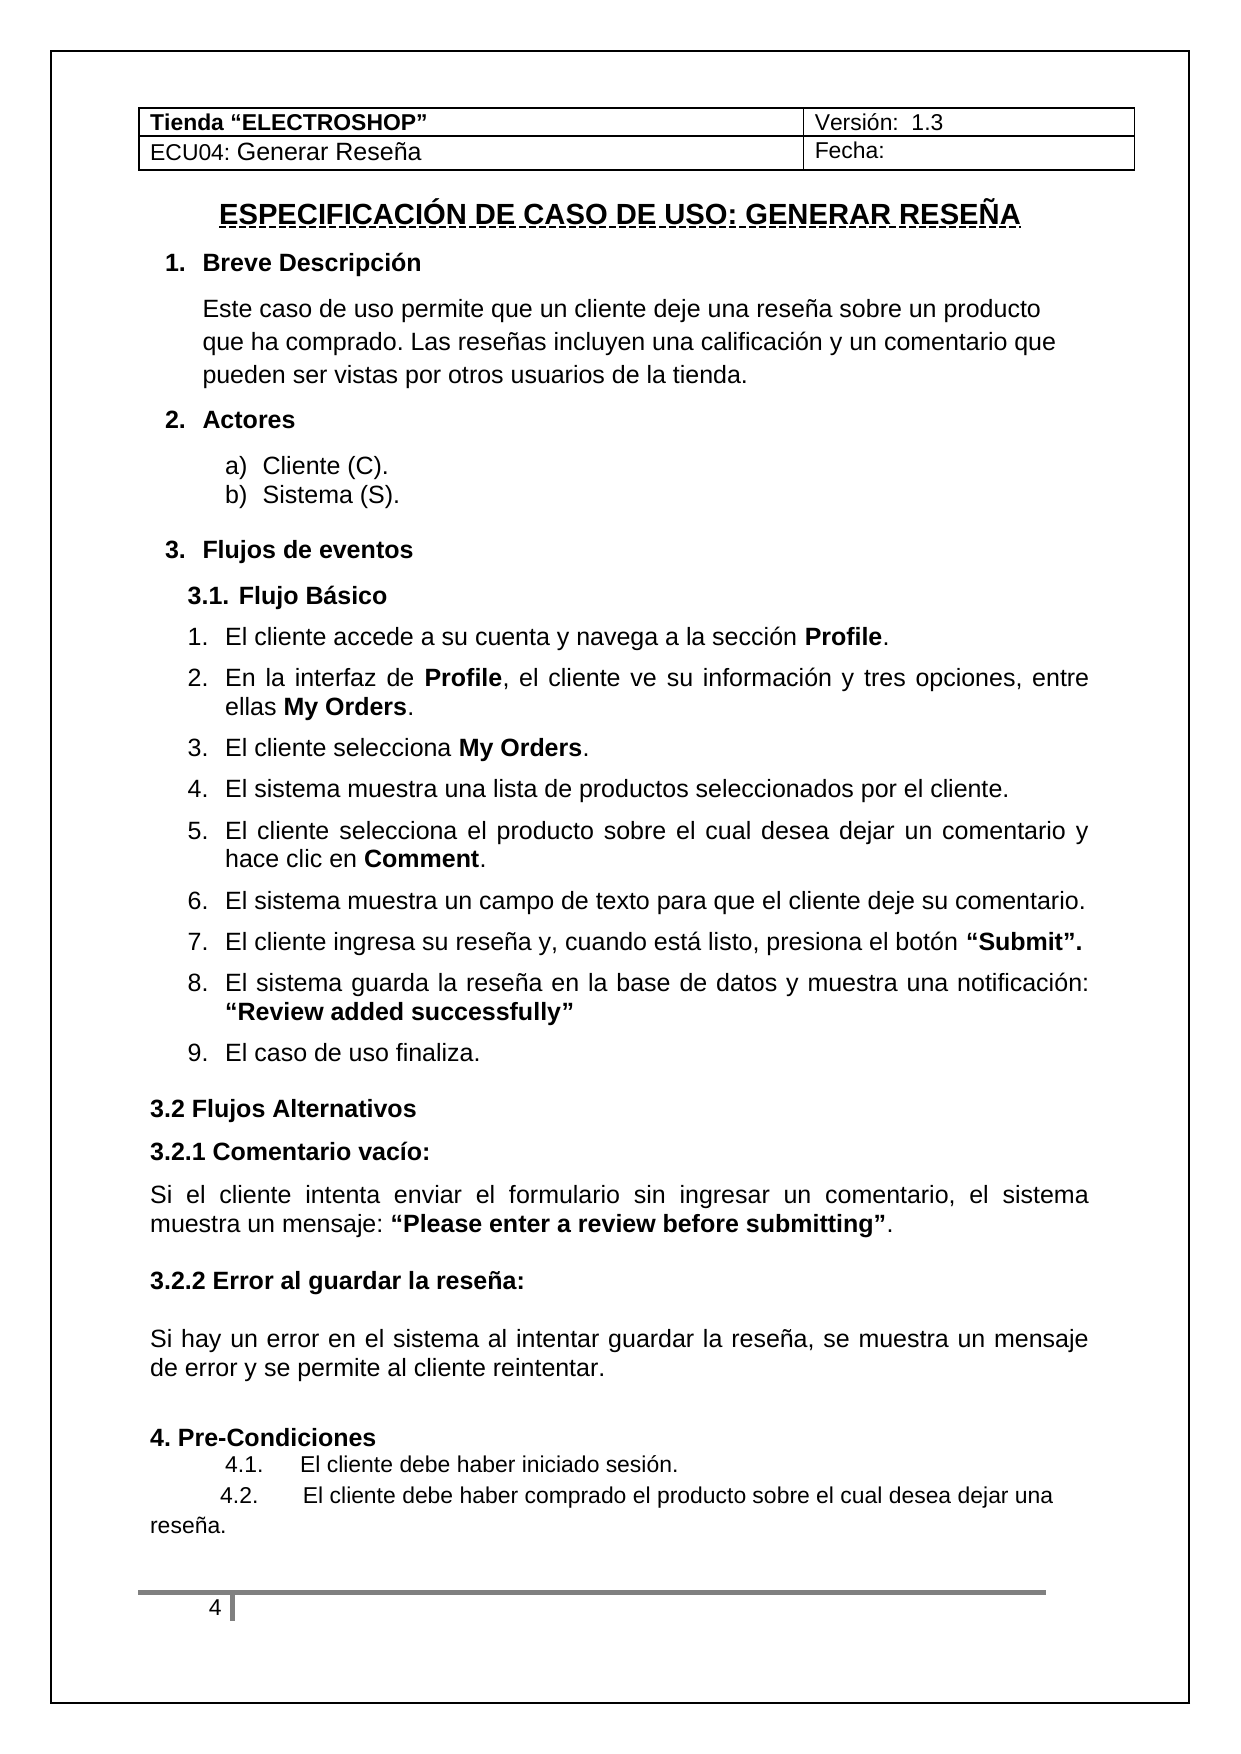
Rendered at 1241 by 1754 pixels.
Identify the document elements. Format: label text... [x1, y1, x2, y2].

subtitle El cliente ingresa su reseña y, cuando está listo, presiona el botón “Submit”. [187, 927, 1090, 956]
subtitle Este caso de uso permite que un cliente deje una reseña sobre un producto que ha comprado. Las reseñas incluyen una calificación y un comentario que pueden ser vistas por otros usuarios de la tienda. [202, 294, 1090, 388]
subtitle 4. Pre-Condiciones [150, 1423, 1090, 1451]
subtitle Breve Descripción [165, 248, 1090, 277]
subtitle El sistema guarda la reseña en la base de datos y muestra una notificación: “Review added successfully” [187, 968, 1090, 1026]
text 3.2.1 Comentario vacío: [150, 1137, 1090, 1166]
subtitle En la interfaz de Profile, el cliente ve su información y tres opciones, entre ellas My Orders. [187, 663, 1090, 721]
text 3.2.2 Error al guardar la reseña: [150, 1266, 1090, 1295]
subtitle 3.2 Flujos Alternativos [150, 1094, 1090, 1123]
text ESPECIFICACIÓN DE CASO DE USO: GENERAR RESEÑA [150, 197, 1090, 231]
subtitle Flujos de eventos [165, 535, 1090, 564]
text 4.1. El cliente debe haber iniciado sesión. [150, 1451, 1090, 1478]
subtitle El cliente selecciona el producto sobre el cual desea dejar un comentario y hace clic en Comment. [187, 816, 1090, 873]
subtitle El caso de uso finaliza. [187, 1038, 1090, 1067]
text 4.2. El cliente debe haber comprado el producto sobre el cual desea dejar una reseña. [150, 1482, 1090, 1538]
subtitle Flujo Básico [187, 581, 1090, 609]
list Cliente (C). [225, 451, 1090, 479]
list Sistema (S). [225, 479, 1090, 508]
subtitle Actores [165, 405, 1090, 434]
text Si el cliente intenta enviar el formulario sin ingresar un comentario, el sistema muestra un mensaje: “Please enter a review before submitting”. [150, 1180, 1090, 1238]
text Si hay un error en el sistema al intentar guardar la reseña, se muestra un mensaje de error y se permite al cliente reintentar. [150, 1324, 1090, 1381]
subtitle El sistema muestra un campo de texto para que el cliente deje su comentario. [187, 886, 1090, 914]
subtitle El cliente accede a su cuenta y navega a la sección Profile. [187, 622, 1090, 651]
subtitle El cliente selecciona My Orders. [187, 733, 1090, 762]
subtitle El sistema muestra una lista de productos seleccionados por el cliente. [187, 774, 1090, 803]
